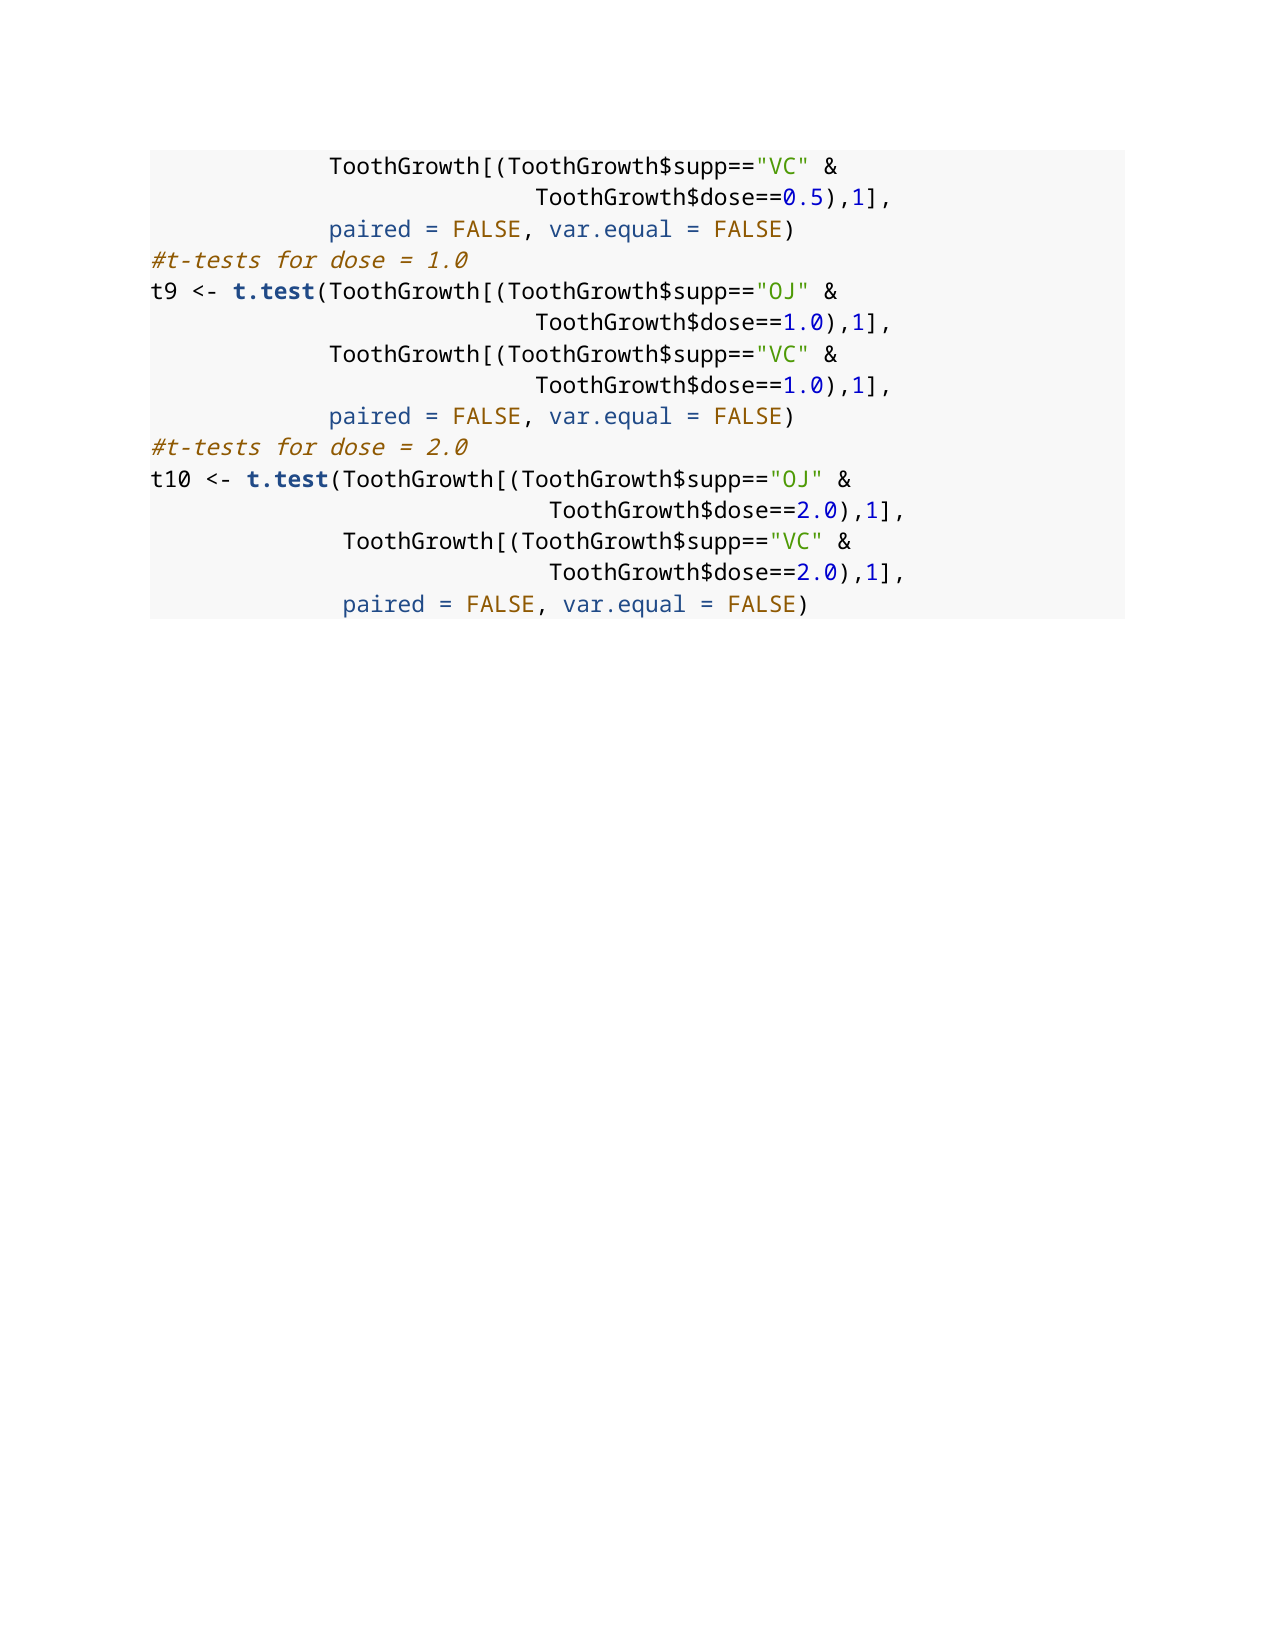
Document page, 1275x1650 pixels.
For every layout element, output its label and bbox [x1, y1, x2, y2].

text [150, 150, 1125, 619]
